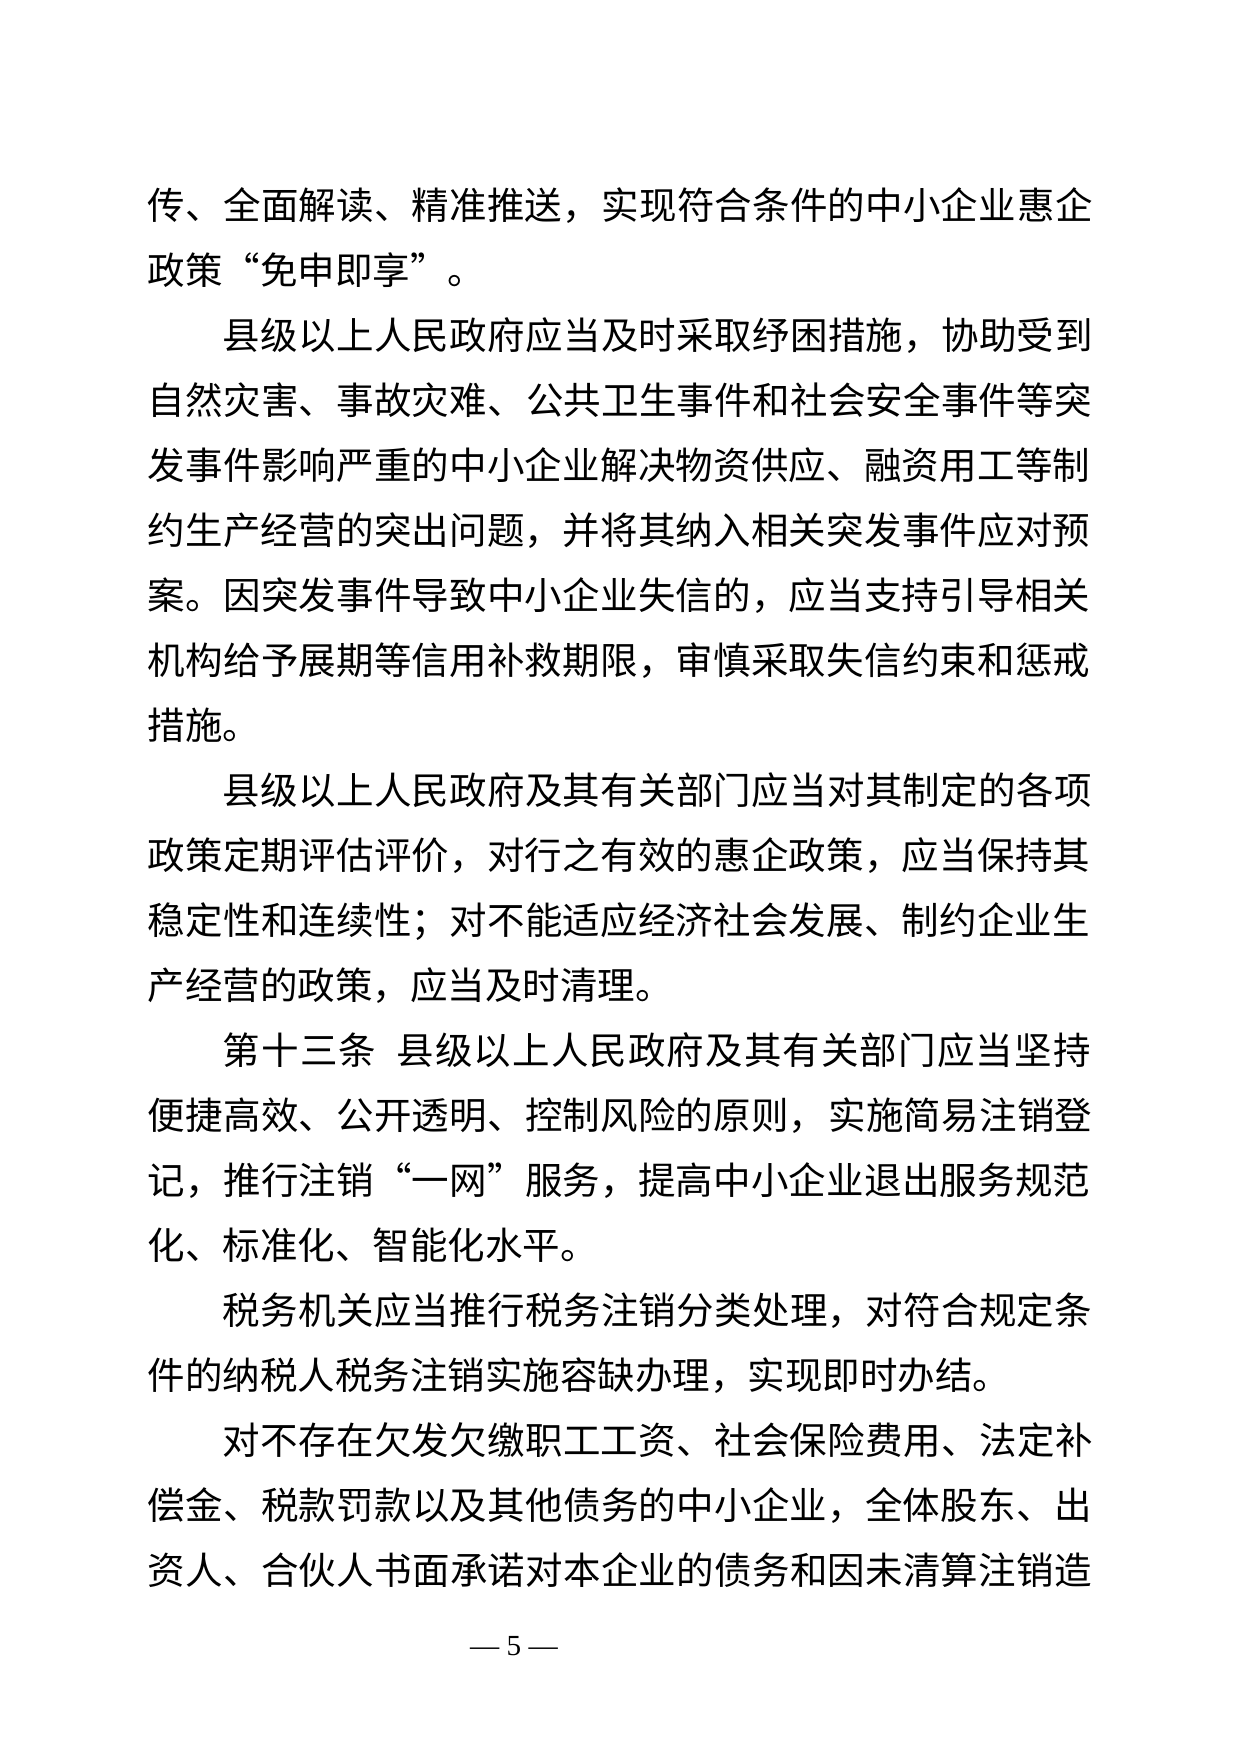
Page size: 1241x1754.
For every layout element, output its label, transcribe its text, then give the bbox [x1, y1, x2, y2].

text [148, 171, 1092, 301]
list 第十三条 县级以上人民政府及其有关部门应当坚持便捷高效、公开透明、控制风险的原则，实施简易注销登记，推行注销“一网”服务，提高中小企业退出服务规范化、标准化、智能化水平。 [148, 1016, 1092, 1276]
text 县级以上人民政府应当及时采取纾困措施，协助受到自然灾害、事故灾难、公共卫生事件和社会安全事件等突发事件影响严重的中小企业解决物资供应、融资用工等制约生产经营的突出问题，并将其纳入相关突发事件应对预案。因突发事件导致中小企业失信的，应当支持引导相关机构给予展期等信用补救期限，审慎采取失信约束和惩戒措施。 [148, 301, 1092, 756]
text 县级以上人民政府及其有关部门应当对其制定的各项政策定期评估评价，对行之有效的惠企政策，应当保持其稳定性和连续性；对不能适应经济社会发展、制约企业生产经营的政策，应当及时清理。 [148, 756, 1092, 1016]
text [148, 1406, 1092, 1601]
text 税务机关应当推行税务注销分类处理，对符合规定条件的纳税人税务注销实施容缺办理，实现即时办结。 [148, 1276, 1092, 1406]
